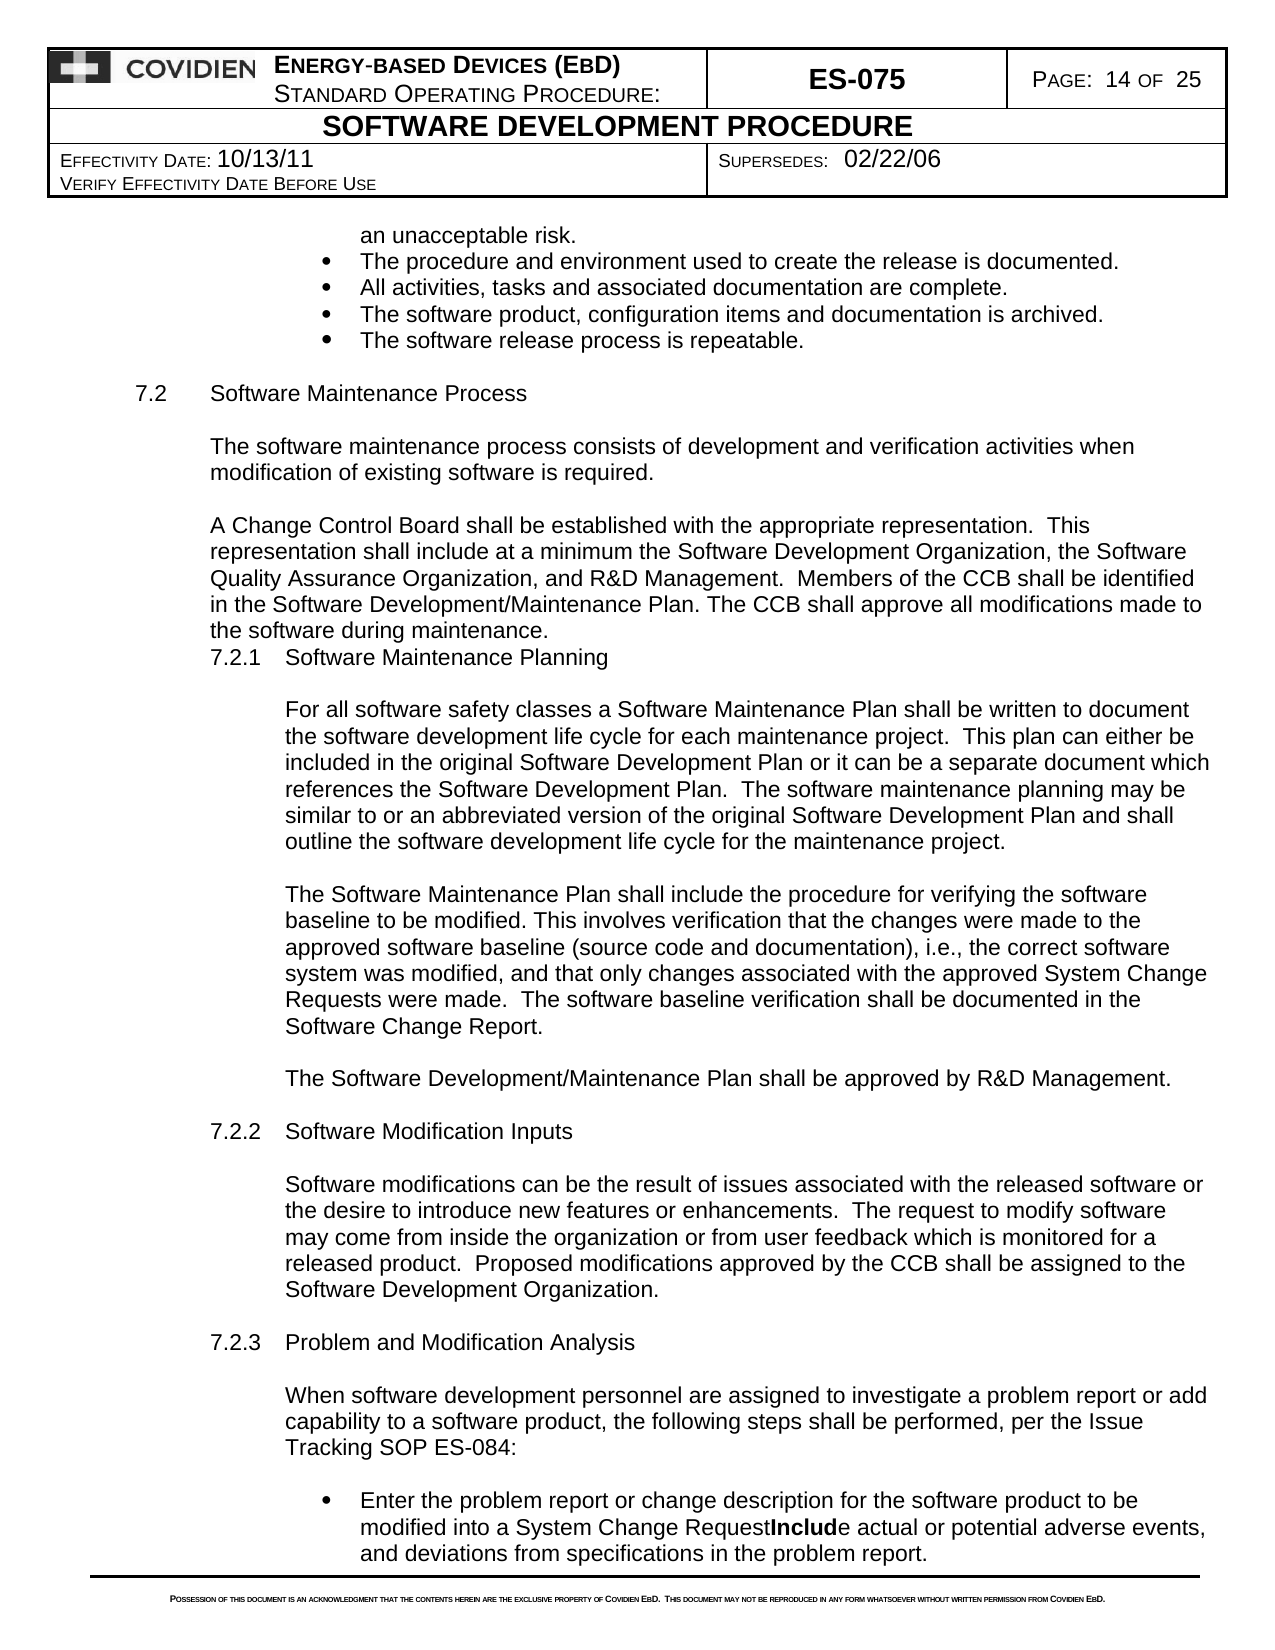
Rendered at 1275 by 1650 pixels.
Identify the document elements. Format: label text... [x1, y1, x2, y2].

list Enter the problem report or change description for the software product to be modified into a System Change RequestInclude actual or potential adverse events, and deviations from specifications in the problem report. [322, 1487, 1215, 1566]
subtitle Software Maintenance Planning [210, 644, 1215, 670]
text When software development personnel are assigned to investigate a problem report or add capability to a software product, the following steps shall be performed, per the Issue Tracking SOP ES-084: [285, 1382, 1215, 1461]
list The software release process is repeatable. [322, 327, 1215, 354]
subtitle Problem and Modification Analysis [210, 1329, 1215, 1355]
text The Software Maintenance Plan shall include the procedure for verifying the software baseline to be modified. This involves verification that the changes were made to the approved software baseline (source code and documentation), i.e., the correct software system was modified, and that only changes associated with the approved System Change Requests were made. The software baseline verification shall be documented in the Software Change Report. [285, 881, 1215, 1039]
list The software product, configuration items and documentation is archived. [322, 301, 1215, 327]
list Software Maintenance Process [135, 380, 1215, 407]
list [322, 222, 1215, 248]
text For all software safety classes a Software Maintenance Plan shall be written to document the software development life cycle for each maintenance project. This plan can either be included in the original Software Development Plan or it can be a separate document which references the Software Development Plan. The software maintenance planning may be similar to or an abbreviated version of the original Software Development Plan and shall outline the software development life cycle for the maintenance project. [285, 696, 1215, 854]
list All activities, tasks and associated documentation are complete. [322, 274, 1215, 301]
text The software maintenance process consists of development and verification activities when modification of existing software is required. [210, 433, 1215, 486]
text A Change Control Board shall be established with the appropriate representation. This representation shall include at a minimum the Software Development Organization, the Software Quality Assurance Organization, and R&D Management. Members of the CCB shall be identified in the Software Development/Maintenance Plan. The CCB shall approve all modifications made to the software during maintenance. [210, 512, 1215, 644]
subtitle Software Modification Inputs [210, 1118, 1215, 1144]
list The procedure and environment used to create the release is documented. [322, 248, 1215, 274]
text The Software Development/Maintenance Plan shall be approved by R&D Management. [285, 1065, 1215, 1092]
text Software modifications can be the result of issues associated with the released software or the desire to introduce new features or enhancements. The request to modify software may come from inside the organization or from user feedback which is monitored for a released product. Proposed modifications approved by the CCB shall be assigned to the Software Development Organization. [285, 1171, 1215, 1303]
